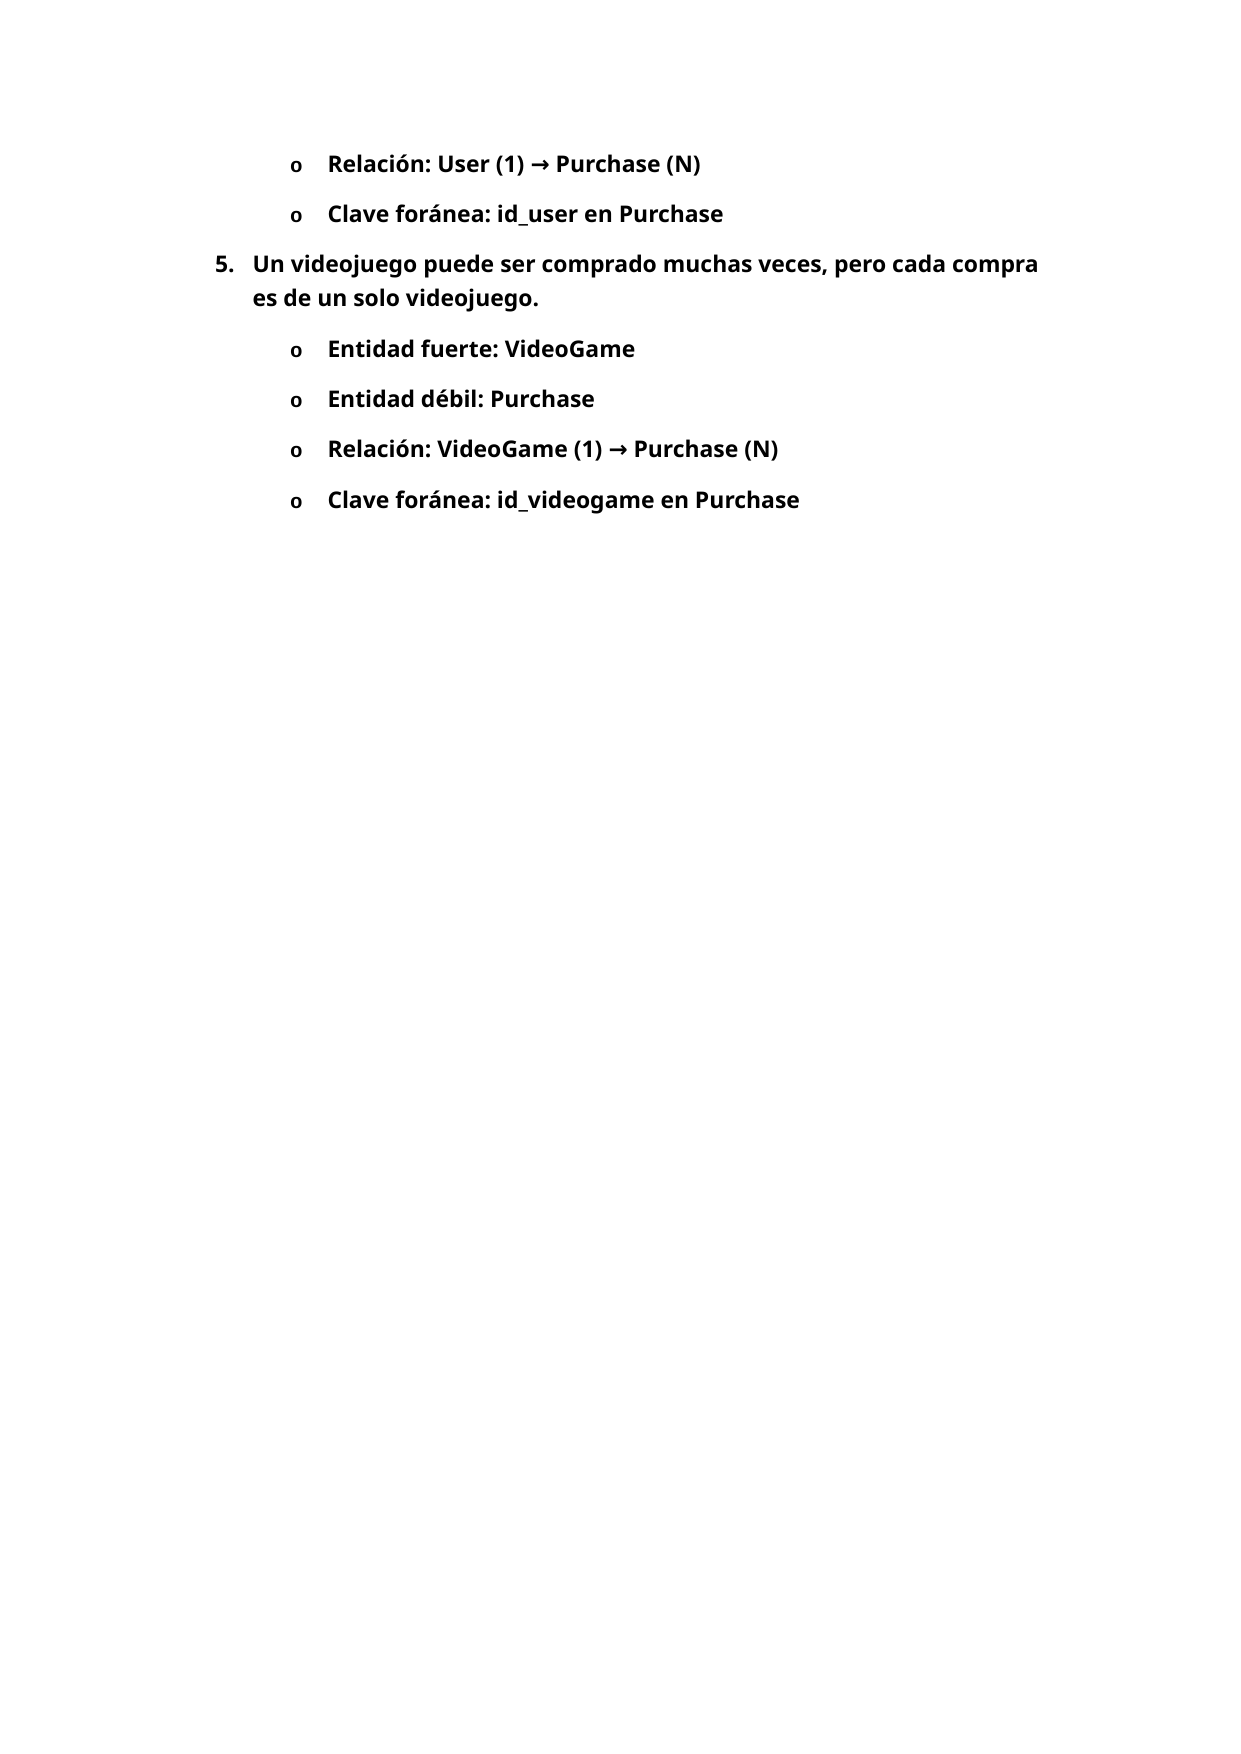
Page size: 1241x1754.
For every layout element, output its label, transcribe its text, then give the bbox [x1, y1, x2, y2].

list Clave foránea: id_user en Purchase [290, 198, 1063, 229]
list Entidad débil: Purchase [290, 383, 1063, 414]
list Un videojuego puede ser comprado muchas veces, pero cada compra es de un solo videojuego. [215, 248, 1063, 313]
list Entidad fuerte: VideoGame [290, 333, 1063, 364]
list Clave foránea: id_videogame en Purchase [290, 484, 1063, 515]
list Relación: VideoGame (1) → Purchase (N) [290, 433, 1063, 465]
list Relación: User (1) → Purchase (N) [290, 148, 1063, 179]
